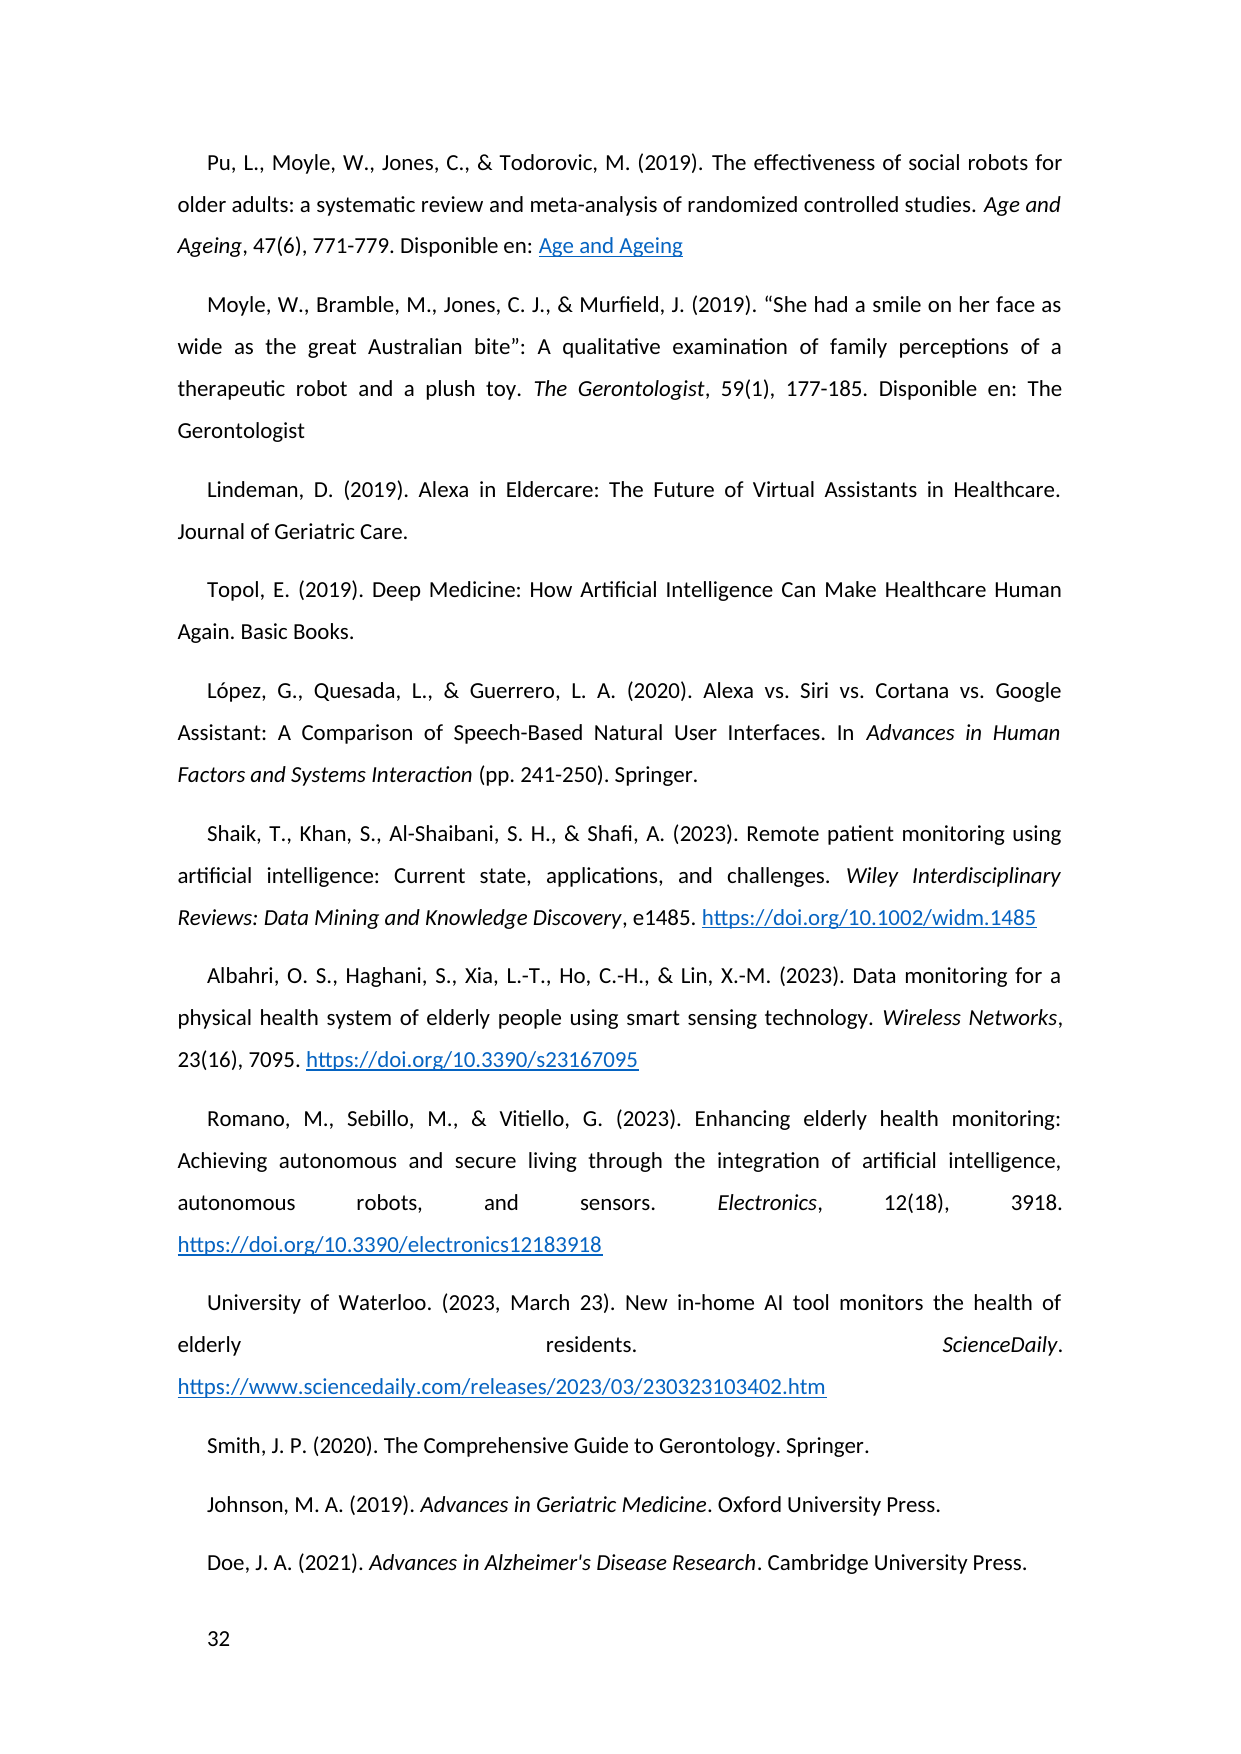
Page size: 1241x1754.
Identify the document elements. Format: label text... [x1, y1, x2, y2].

text Albahri, O. S., Haghani, S., Xia, L.-T., Ho, C.-H., & Lin, X.-M. (2023). Data monitoring for a physical health system of elderly people using smart sensing technology. Wireless Networks, 23(16), 7095. https://doi.org/10.3390/s23167095 [177, 961, 1063, 1073]
text Topol, E. (2019). Deep Medicine: How Artificial Intelligence Can Make Healthcare Human Again. Basic Books. [177, 576, 1063, 646]
text Johnson, M. A. (2019). Advances in Geriatric Medicine. Oxford University Press. [177, 1490, 1063, 1518]
text López, G., Quesada, L., & Guerrero, L. A. (2020). Alexa vs. Siri vs. Cortana vs. Google Assistant: A Comparison of Speech-Based Natural User Interfaces. In Advances in Human Factors and Systems Interaction (pp. 241-250). Springer. [177, 676, 1063, 788]
text Smith, J. P. (2020). The Comprehensive Guide to Gerontology. Springer. [177, 1431, 1063, 1459]
text Doe, J. A. (2021). Advances in Alzheimer's Disease Research. Cambridge University Press. [177, 1548, 1063, 1576]
text Shaik, T., Khan, S., Al-Shaibani, S. H., & Shafi, A. (2023). Remote patient monitoring using artificial intelligence: Current state, applications, and challenges. Wiley Interdisciplinary Reviews: Data Mining and Knowledge Discovery, e1485. https://doi.org/10.1002/widm.1485 [177, 819, 1063, 931]
text University of Waterloo. (2023, March 23). New in-home AI tool monitors the health of elderly residents. ScienceDaily. https://www.sciencedaily.com/releases/2023/03/230323103402.htm [177, 1288, 1063, 1401]
text Romano, M., Sebillo, M., & Vitiello, G. (2023). Enhancing elderly health monitoring: Achieving autonomous and secure living through the integration of artificial intelligence, autonomous robots, and sensors. Electronics, 12(18), 3918. https://doi.org/10.3390/electronics12183918 [177, 1104, 1063, 1258]
text Moyle, W., Bramble, M., Jones, C. J., & Murfield, J. (2019). “She had a smile on her face as wide as the great Australian bite”: A qualitative examination of family perceptions of a therapeutic robot and a plush toy. The Gerontologist, 59(1), 177-185. Disponible en: The Gerontologist [177, 290, 1063, 444]
text Lindeman, D. (2019). Alexa in Eldercare: The Future of Virtual Assistants in Healthcare. Journal of Geriatric Care. [177, 475, 1063, 545]
text Pu, L., Moyle, W., Jones, C., & Todorovic, M. (2019). The effectiveness of social robots for older adults: a systematic review and meta-analysis of randomized controlled studies. Age and Ageing, 47(6), 771-779. Disponible en: Age and Ageing [177, 148, 1063, 260]
